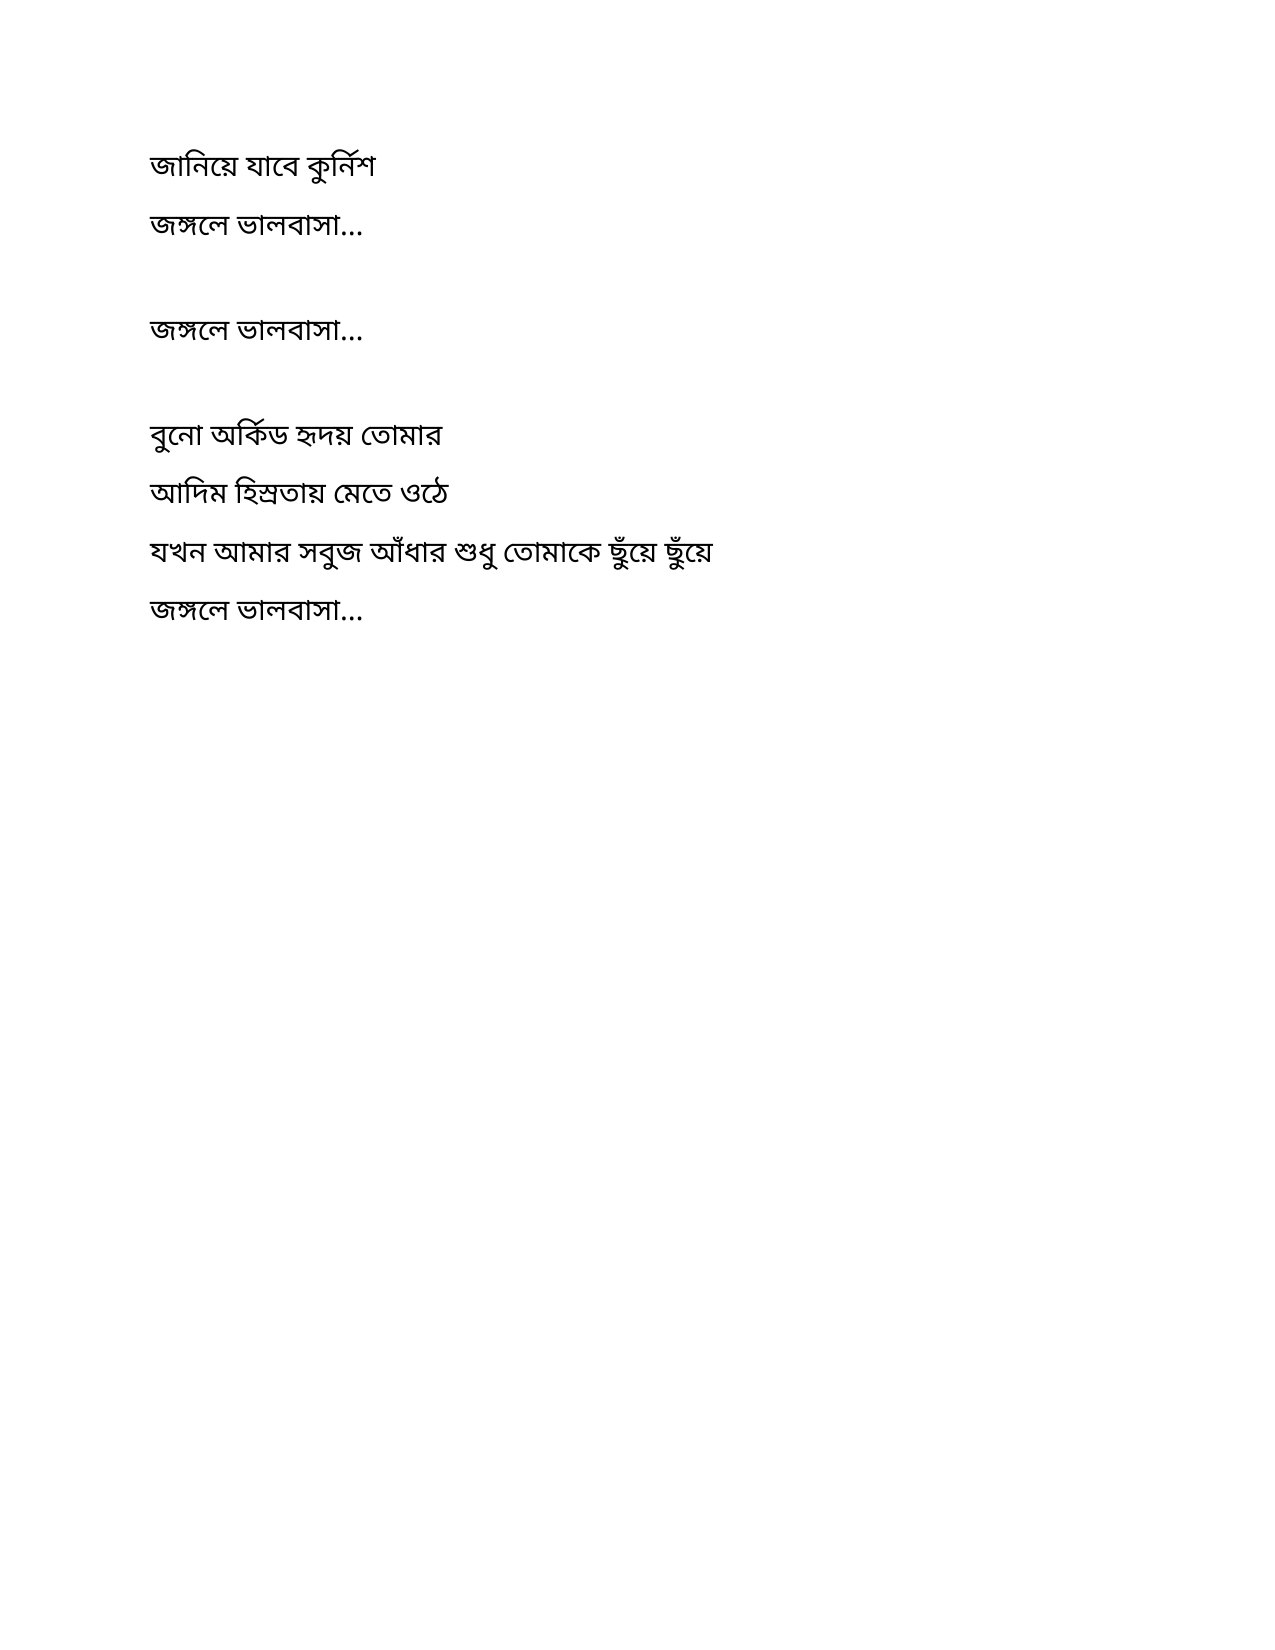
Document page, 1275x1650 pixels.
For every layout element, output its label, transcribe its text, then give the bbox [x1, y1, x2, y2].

text জঙ্গলে ভালবাসা… [150, 208, 1125, 247]
text জানিয়ে যাবে কুর্নিশ [150, 150, 1125, 189]
text জঙ্গলে ভালবাসা… [150, 313, 1125, 352]
text বুনো অর্কিড হৃদয় তোমার [150, 419, 1125, 457]
text জঙ্গলে ভালবাসা… [150, 594, 1125, 632]
text আদিম হিস্রতায় মেতে ওঠে [150, 477, 1125, 516]
text যখন আমার সবুজ আঁধার শুধু তোমাকে ছুঁয়ে ছুঁয়ে [150, 535, 1125, 574]
